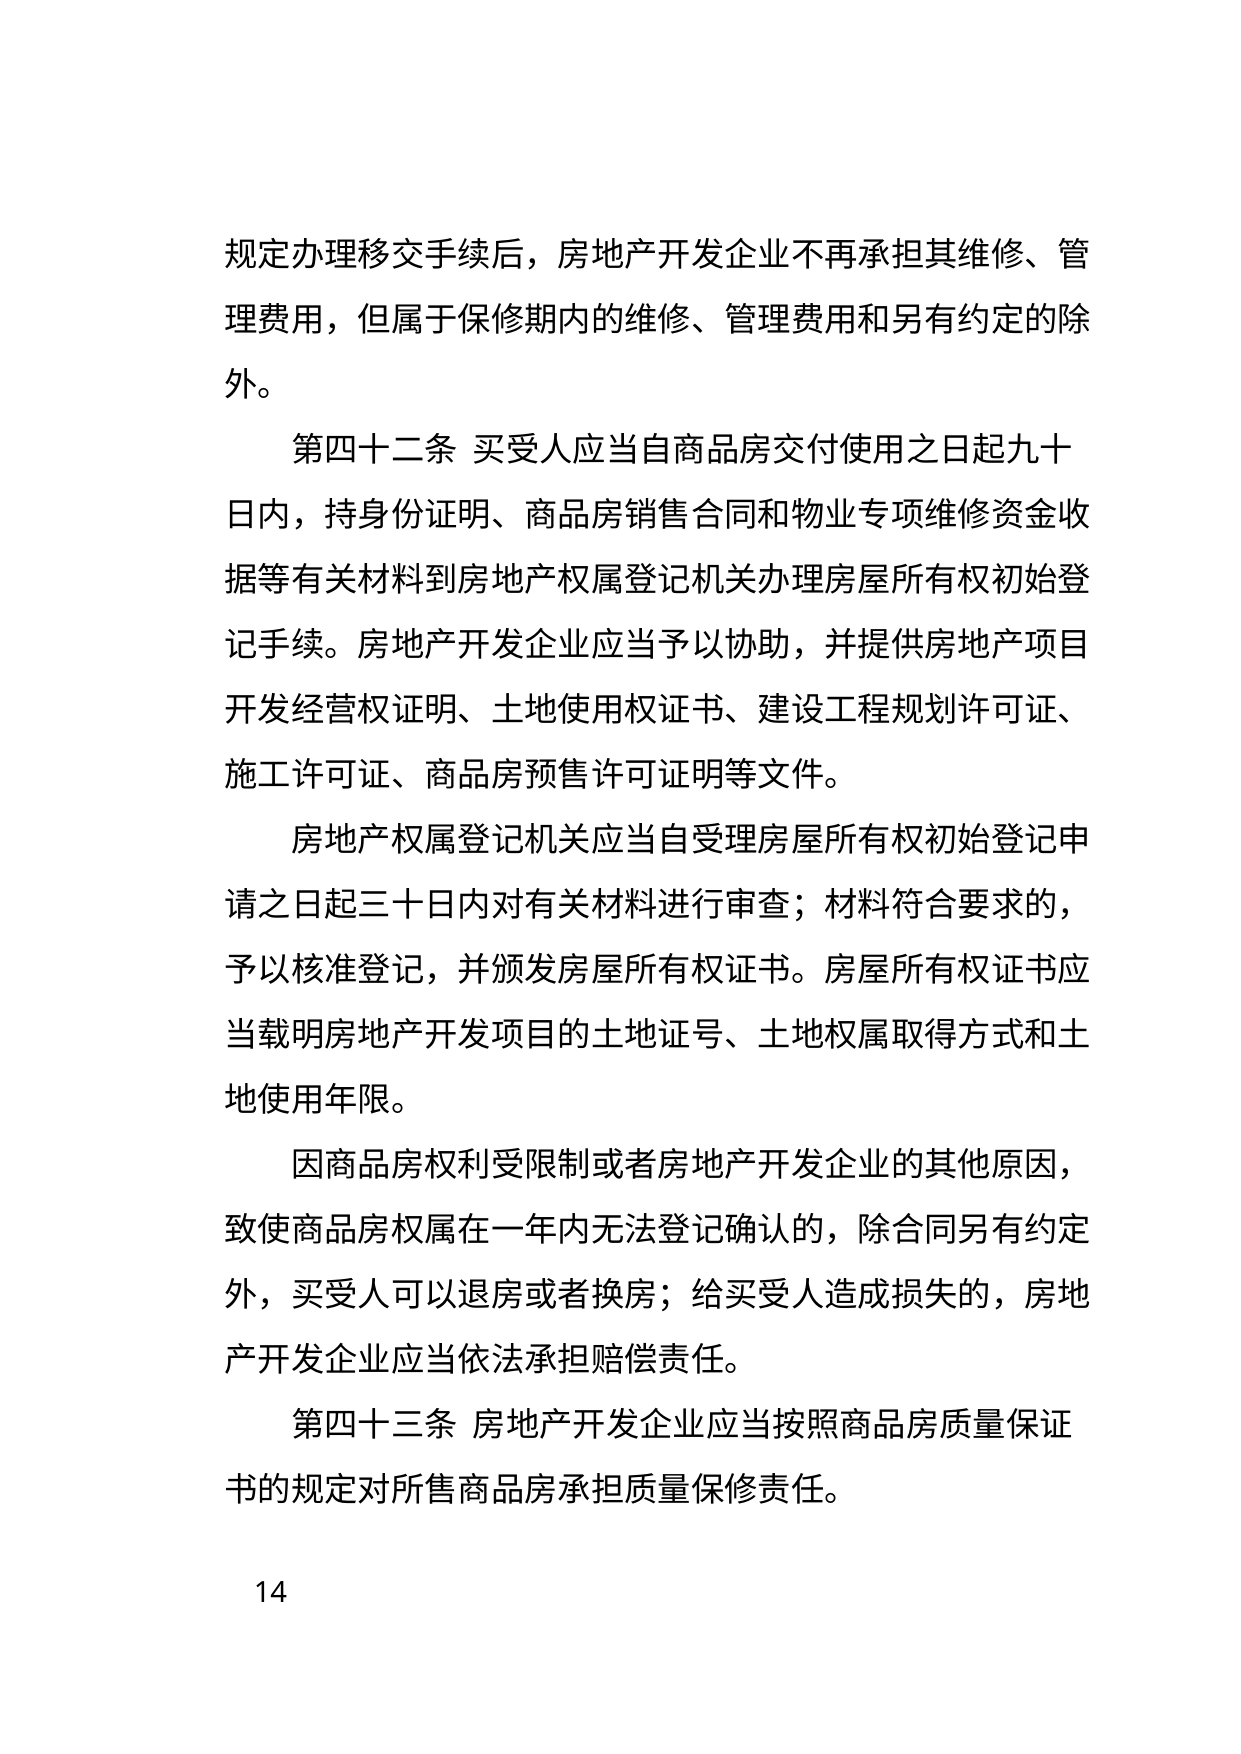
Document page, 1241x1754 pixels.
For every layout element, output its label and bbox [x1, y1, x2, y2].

text [224, 219, 1093, 1519]
